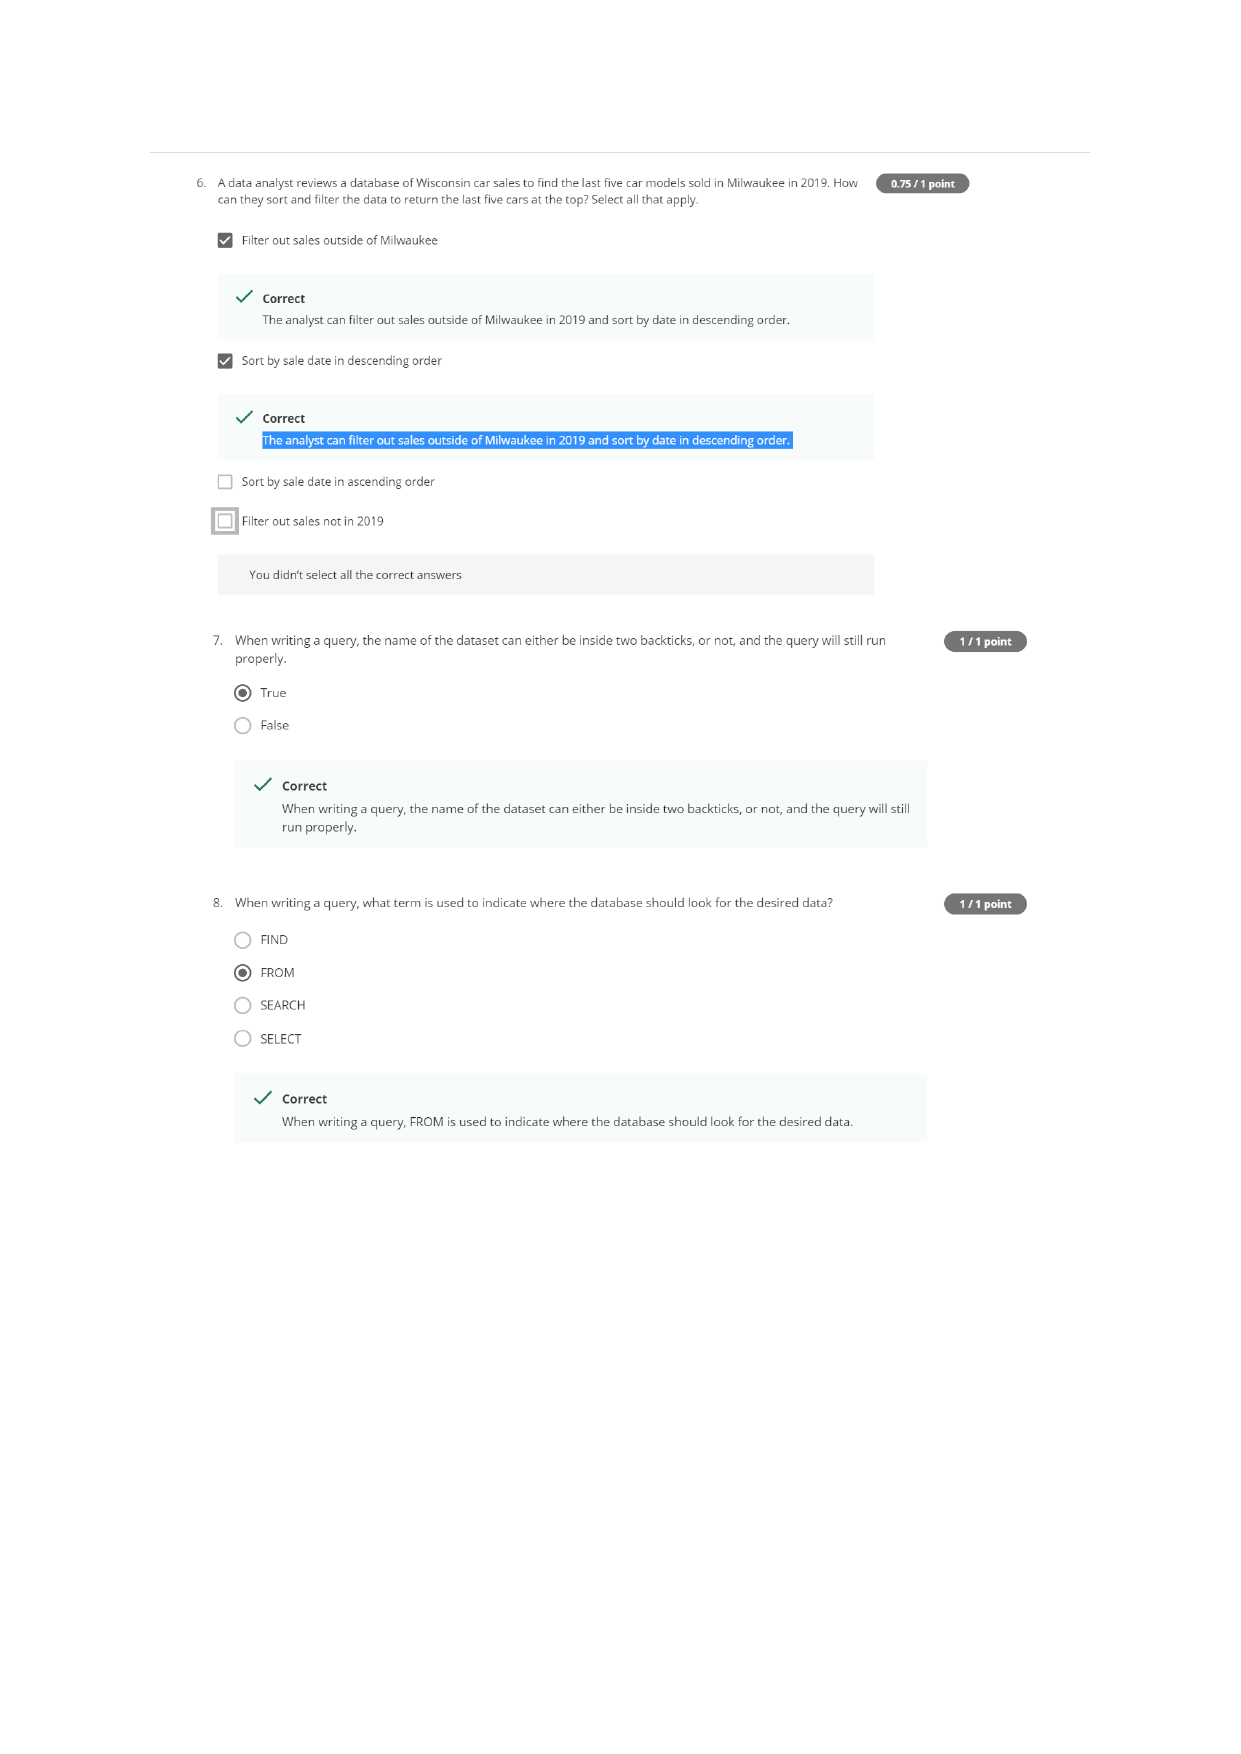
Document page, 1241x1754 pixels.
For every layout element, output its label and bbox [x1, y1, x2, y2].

picture [150, 612, 1091, 1148]
picture [150, 150, 1091, 609]
